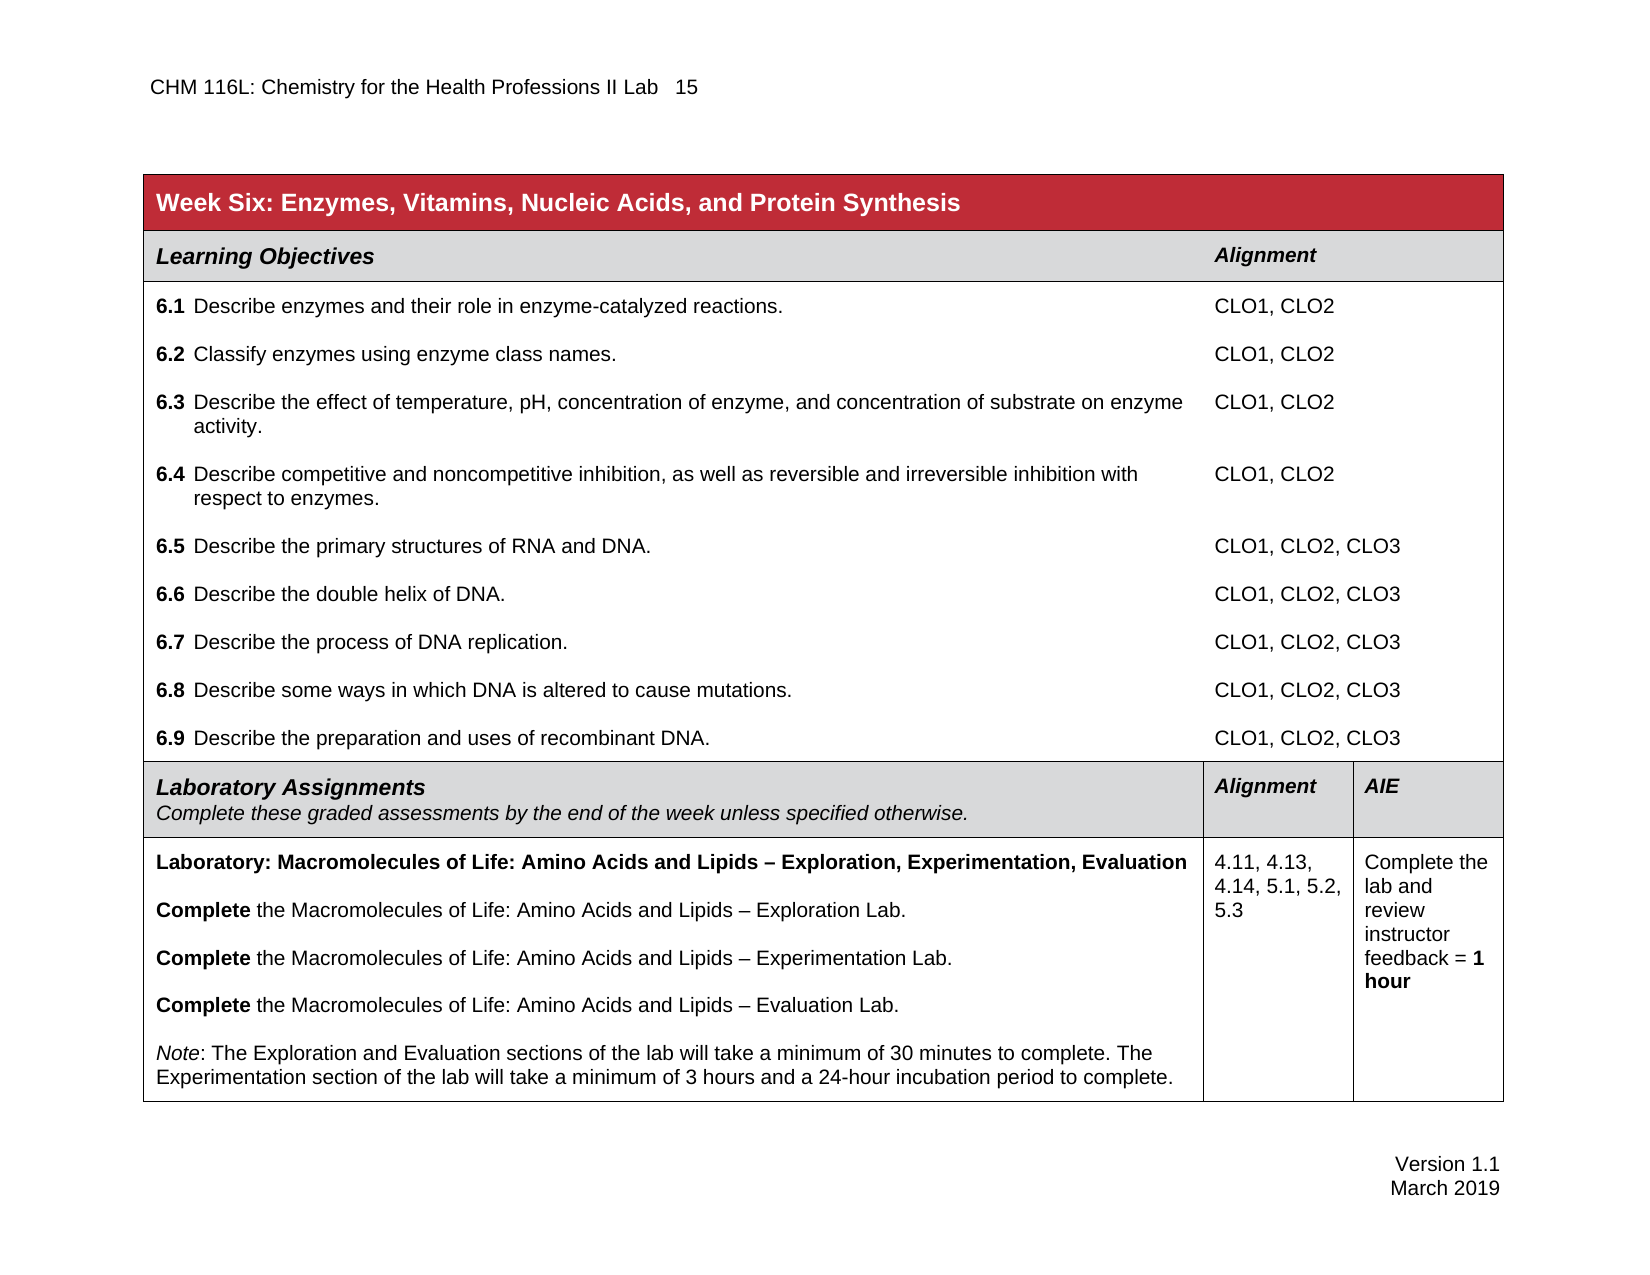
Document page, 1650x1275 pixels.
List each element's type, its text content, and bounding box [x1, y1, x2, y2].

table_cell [1204, 838, 1353, 1101]
table_cell Alignment [1204, 762, 1353, 837]
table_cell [144, 838, 1203, 1101]
table_cell Describe the primary structures of RNA and DNA. [144, 522, 1203, 569]
table_cell CLO1, CLO2 [1203, 330, 1503, 378]
table_cell CLO1, CLO2, CLO3 [1203, 570, 1503, 617]
table_cell CLO1, CLO2 [1203, 450, 1503, 522]
table_cell CLO1, CLO2, CLO3 [1203, 522, 1503, 569]
table_cell CLO1, CLO2, CLO3 [1203, 713, 1503, 761]
table_cell Learning Objectives [144, 231, 1203, 281]
table_cell Alignment [1203, 231, 1503, 281]
table_cell Describe some ways in which DNA is altered to cause mutations. [144, 665, 1203, 713]
table_cell Describe the double helix of DNA. [144, 570, 1203, 617]
table_cell Describe competitive and noncompetitive inhibition, as well as reversible and irreversible inhibition with respect to enzymes. [144, 450, 1203, 522]
table_cell Classify enzymes using enzyme class names. [144, 330, 1203, 378]
table_cell AIE [1354, 762, 1503, 837]
table_cell Describe the effect of temperature, pH, concentration of enzyme, and concentration of substrate on enzyme activity. [144, 378, 1203, 450]
table_cell CLO1, CLO2 [1203, 378, 1503, 450]
table_cell Describe the preparation and uses of recombinant DNA. [144, 713, 1203, 761]
table_header [1203, 175, 1353, 230]
table_header Week Six: Enzymes, Vitamins, Nucleic Acids, and Protein Synthesis [144, 175, 1203, 230]
table_cell CLO1, CLO2, CLO3 [1203, 665, 1503, 713]
table_cell CLO1, CLO2 [1203, 282, 1503, 330]
table_cell CLO1, CLO2, CLO3 [1203, 617, 1503, 665]
table_header [1353, 175, 1503, 230]
table_cell Describe enzymes and their role in enzyme-catalyzed reactions. [144, 282, 1203, 330]
table_cell Describe the process of DNA replication. [144, 617, 1203, 665]
table_cell Laboratory Assignments Complete these graded assessments by the end of the week unless specified otherwise. [144, 762, 1203, 837]
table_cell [1354, 838, 1503, 1101]
